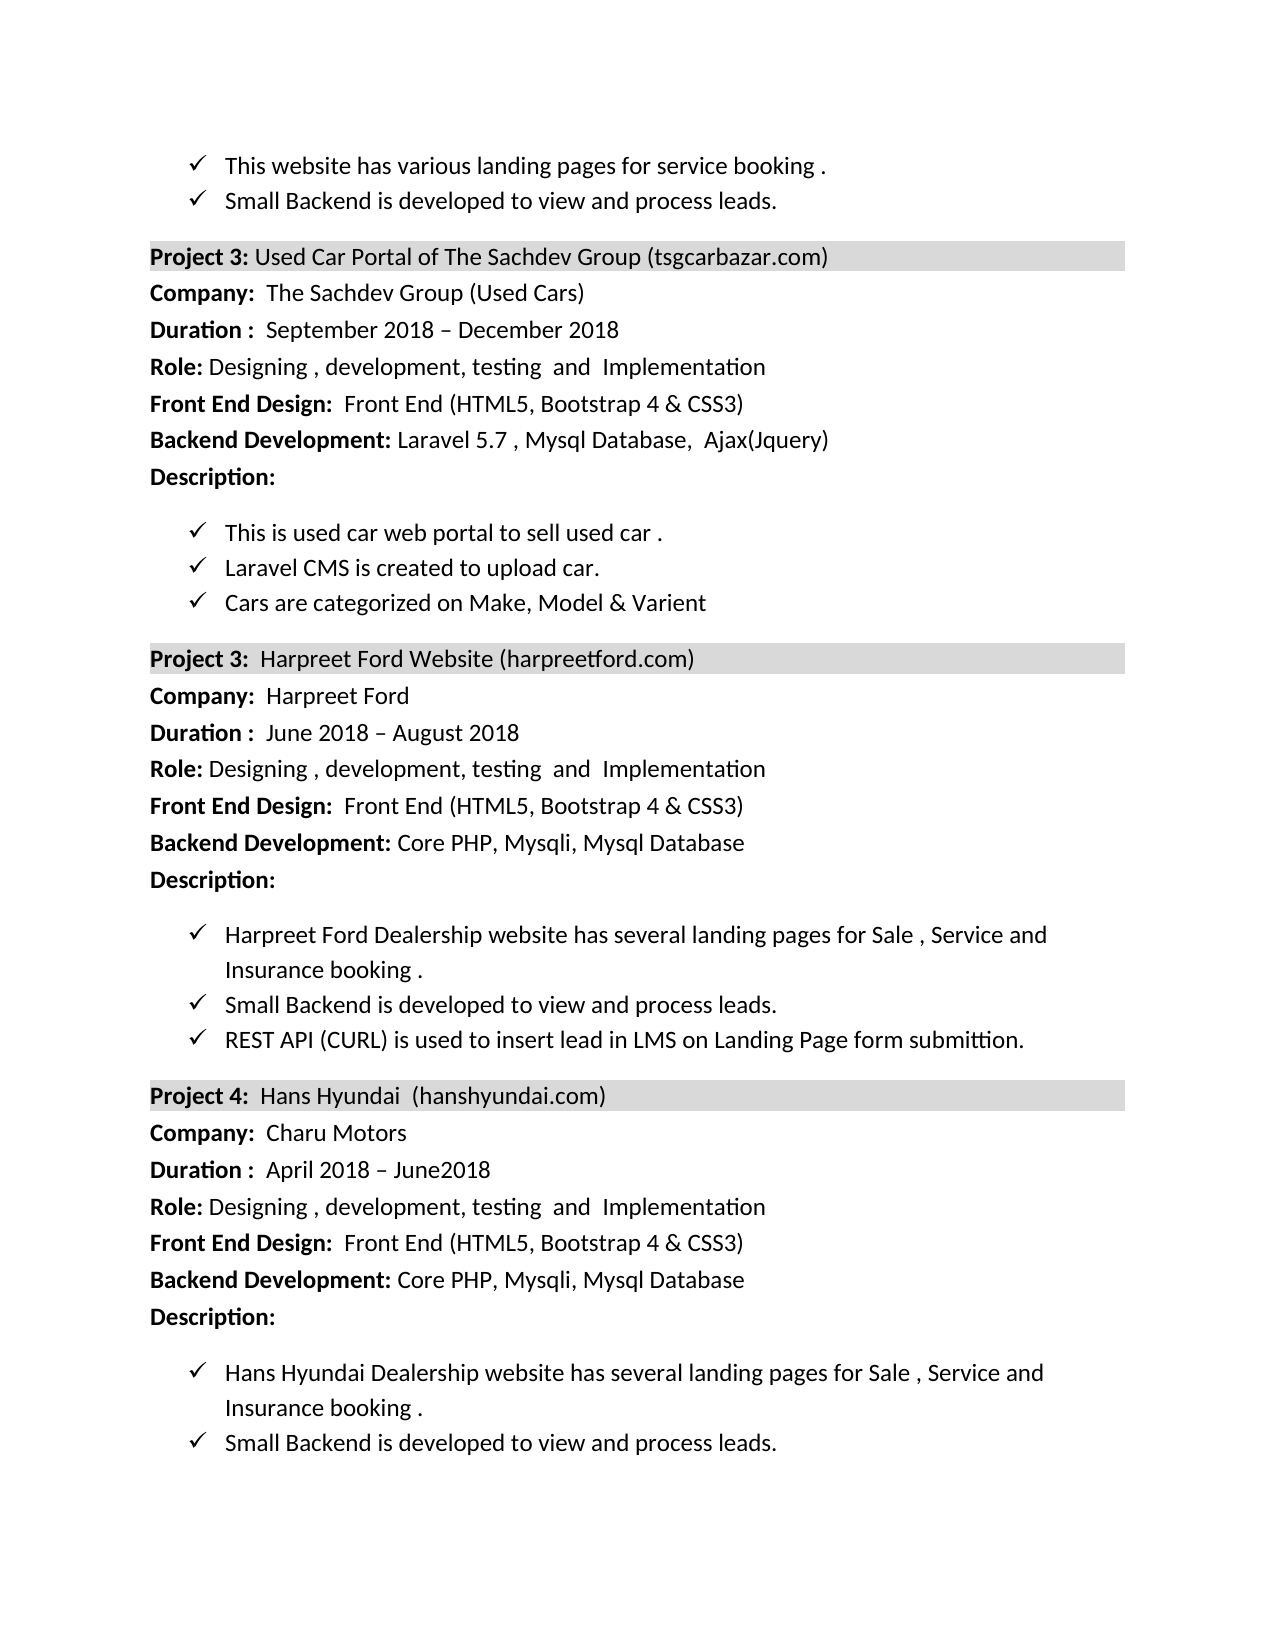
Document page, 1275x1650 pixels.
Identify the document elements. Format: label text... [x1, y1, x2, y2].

text Backend Development: Core PHP, Mysqli, Mysql Database [150, 827, 1125, 857]
text Project 3: Harpreet Ford Website (harpreetford.com) [150, 643, 1125, 674]
text Company: Charu Motors [150, 1117, 1125, 1148]
text Project 4: Hans Hyundai (hanshyundai.com) [150, 1080, 1125, 1111]
text Description: [150, 461, 1125, 492]
list Small Backend is developed to view and process leads. [187, 1427, 1125, 1457]
list This website has various landing pages for service booking . [187, 150, 1125, 181]
text Role: Designing , development, testing and Implementation [150, 351, 1125, 382]
list Hans Hyundai Dealership website has several landing pages for Sale , Service and Insurance booking . [187, 1357, 1125, 1422]
text Duration : September 2018 – December 2018 [150, 314, 1125, 345]
text Front End Design: Front End (HTML5, Bootstrap 4 & CSS3) [150, 388, 1125, 418]
text Description: [150, 1301, 1125, 1332]
text Role: Designing , development, testing and Implementation [150, 1191, 1125, 1221]
text Front End Design: Front End (HTML5, Bootstrap 4 & CSS3) [150, 1227, 1125, 1258]
text Front End Design: Front End (HTML5, Bootstrap 4 & CSS3) [150, 790, 1125, 821]
list Harpreet Ford Dealership website has several landing pages for Sale , Service and Insurance booking . [187, 919, 1125, 985]
list Laravel CMS is created to upload car. [187, 552, 1125, 583]
list This is used car web portal to sell used car . [187, 517, 1125, 548]
list Small Backend is developed to view and process leads. [187, 989, 1125, 1020]
list Cars are categorized on Make, Model & Varient [187, 587, 1125, 618]
list REST API (CURL) is used to insert lead in LMS on Landing Page form submittion. [187, 1024, 1125, 1055]
text Backend Development: Laravel 5.7 , Mysql Database, Ajax(Jquery) [150, 425, 1125, 455]
list Small Backend is developed to view and process leads. [187, 185, 1125, 216]
text Project 3: Used Car Portal of The Sachdev Group (tsgcarbazar.com) [150, 241, 1125, 271]
text Role: Designing , development, testing and Implementation [150, 753, 1125, 784]
text Description: [150, 864, 1125, 894]
text Backend Development: Core PHP, Mysqli, Mysql Database [150, 1264, 1125, 1295]
text Company: The Sachdev Group (Used Cars) [150, 278, 1125, 308]
text Company: Harpreet Ford [150, 680, 1125, 710]
text Duration : June 2018 – August 2018 [150, 717, 1125, 747]
text Duration : April 2018 – June2018 [150, 1154, 1125, 1184]
